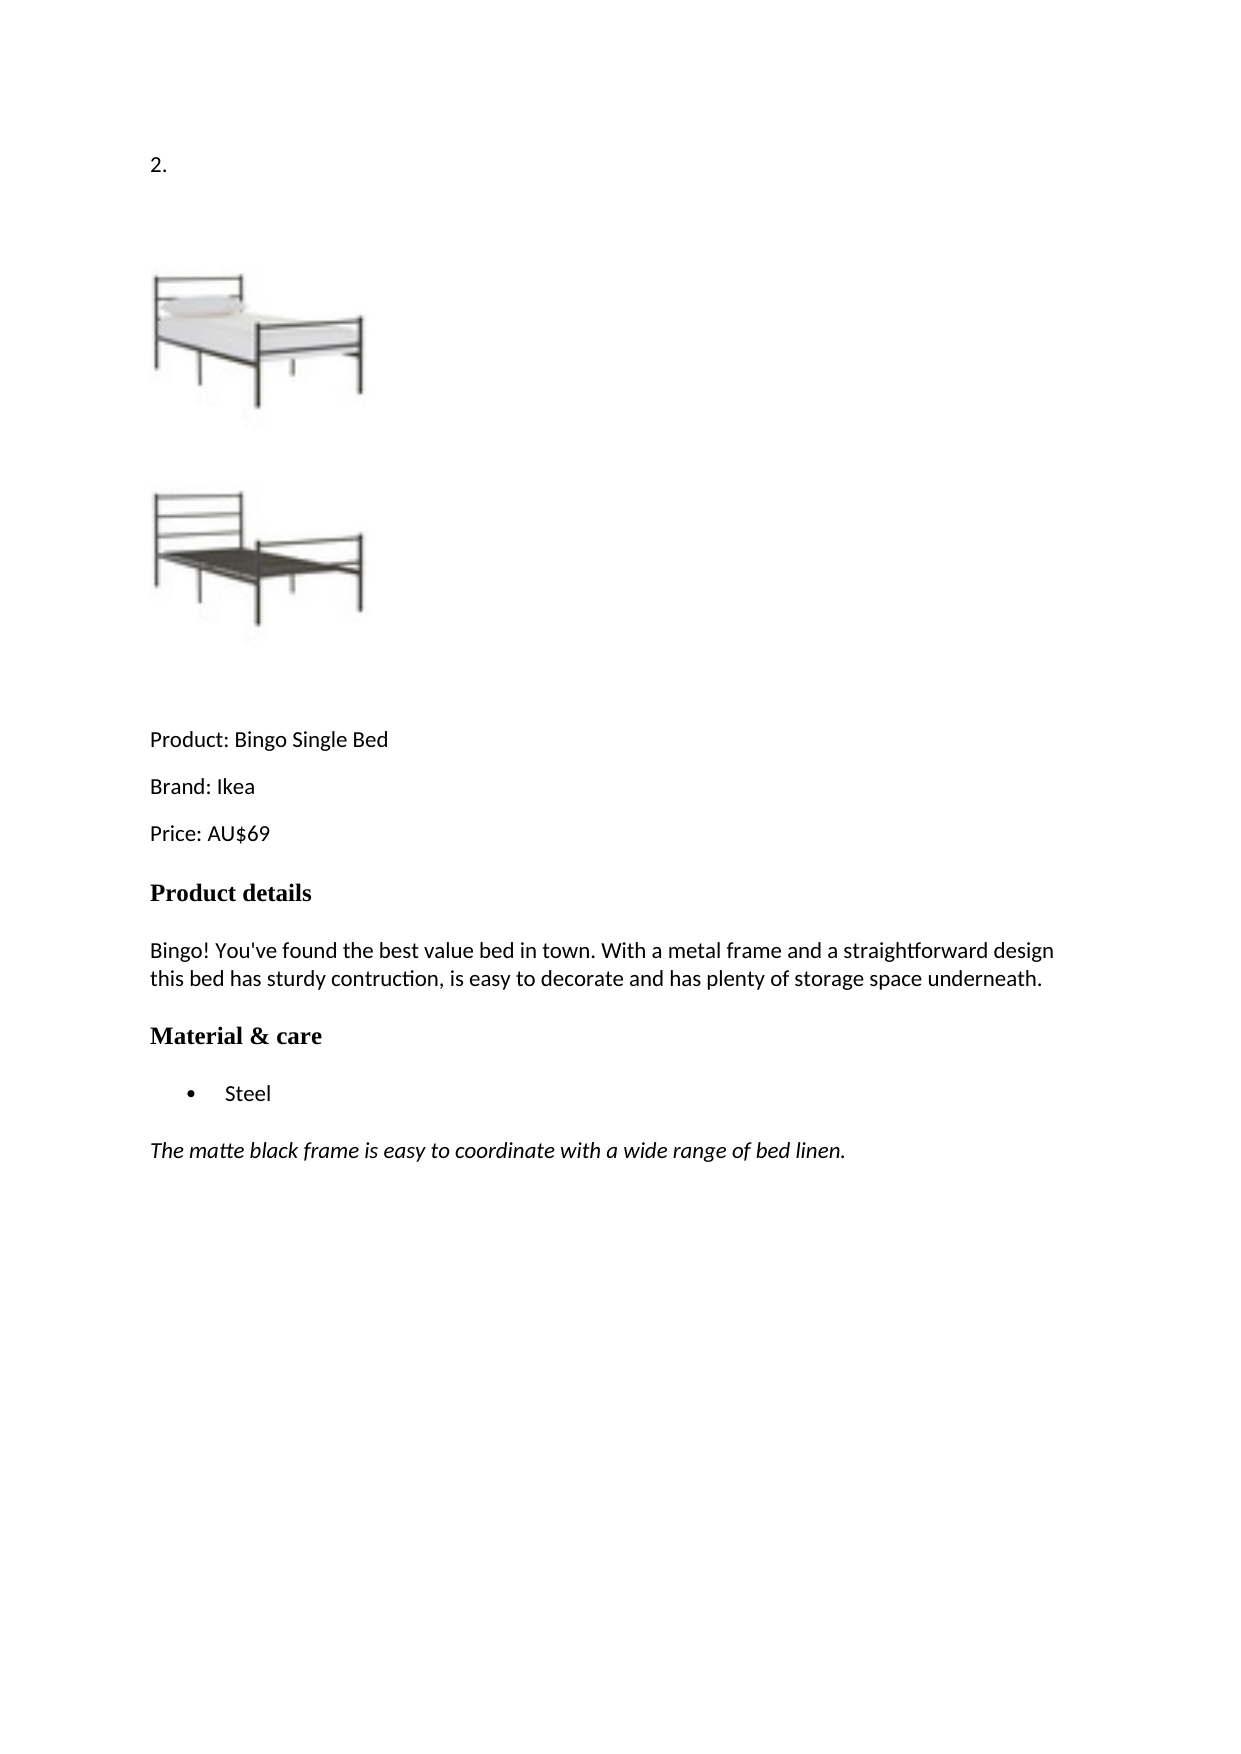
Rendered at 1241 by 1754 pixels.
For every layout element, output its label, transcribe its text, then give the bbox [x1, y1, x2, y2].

text Bingo! You've found the best value bed in town. With a metal frame and a straightforward design this bed has sturdy contruction, is easy to decorate and has plenty of storage space underneath. [150, 936, 1090, 992]
picture [150, 243, 369, 442]
text Product: Bingo Single Bed [150, 725, 1090, 753]
text Brand: Ikea [150, 772, 1090, 800]
text Product details [150, 878, 1090, 907]
text The matte black frame is easy to coordinate with a wide range of bed linen. [150, 1136, 1090, 1164]
picture [150, 461, 369, 660]
list Steel [187, 1079, 1090, 1107]
text Material & care [150, 1021, 1090, 1050]
text Price: AU$69 [150, 819, 1090, 847]
text 2. [150, 150, 1090, 178]
